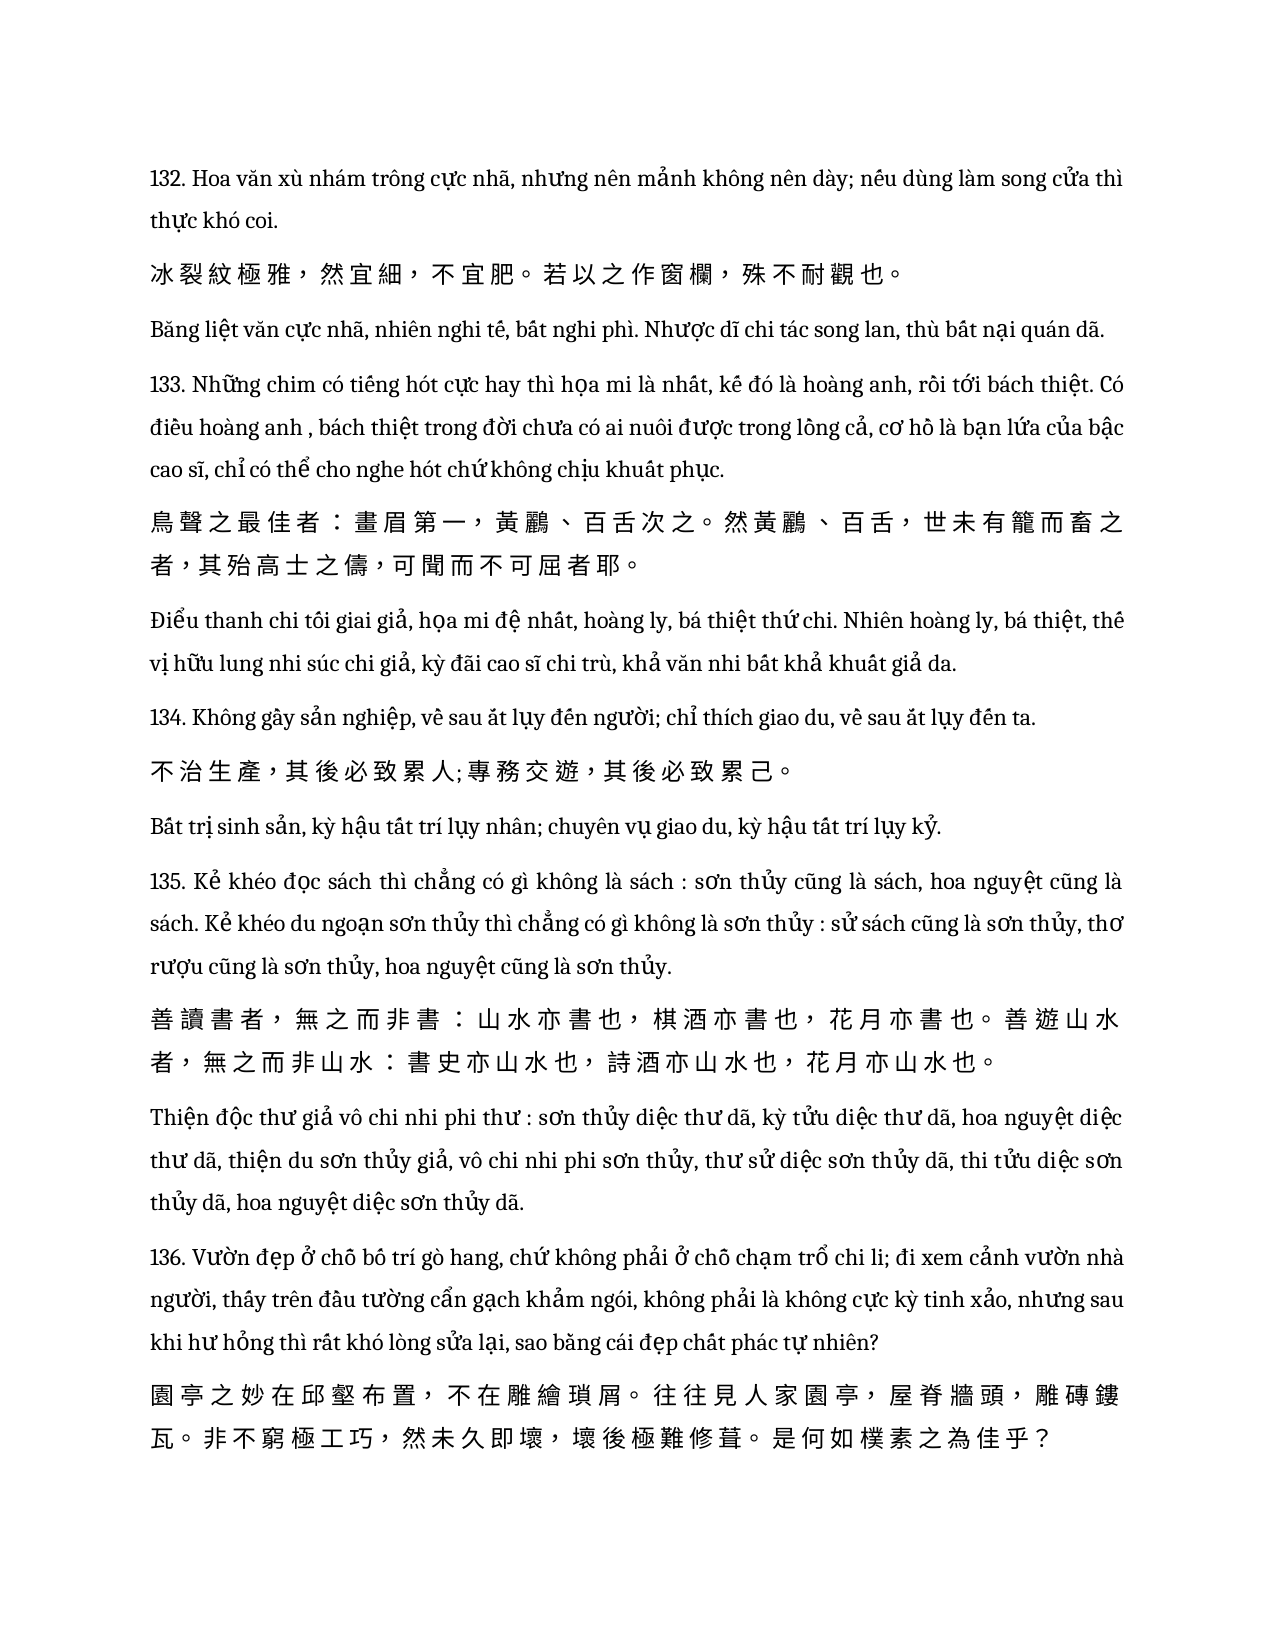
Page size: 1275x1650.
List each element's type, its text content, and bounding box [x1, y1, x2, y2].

text Thiện độc thư giả vô chi nhi phi thư : sơn thủy diệc thư dã, kỳ tửu diệc thư dã, hoa nguyệt diệc thư dã, thiện du sơn thủy giả, vô chi nhi phi sơn thủy, thư sử diệc sơn thủy dã, thi tửu diệc sơn thủy dã, hoa nguyệt diệc sơn thủy dã. [150, 1089, 1125, 1217]
text 園 亭 之 妙 在 邱 壑 布 置， 不 在 雕 繪 瑣 屑。 往 往 見 人 家 園 亭， 屋 脊 牆 頭， 雕 磚 鏤 瓦。 非 不 窮 極 工 巧， 然 未 久 即 壞， 壞 後 極 難 修 葺。 是 何 如 樸 素 之 為 佳 乎？ [150, 1368, 1125, 1453]
text Băng liệt văn cực nhã, nhiên nghi tế, bất nghi phì. Nhược dĩ chi tác song lan, thù bất nại quán dã. [150, 301, 1125, 344]
text 134. Không gầy sản nghiệp, về sau ắt lụy đến người; chỉ thích giao du, về sau ắt lụy đến ta. [150, 689, 1125, 732]
text 鳥 聲 之 最 佳 者 ： 畫 眉 第 一， 黃 鸝 、 百 舌 次 之。 然 黃 鸝 、 百 舌， 世 未 有 籠 而 畜 之 者，其 殆 高 士 之 儔，可 聞 而 不 可 屈 者 耶。 [150, 495, 1125, 580]
text Bất trị sinh sản, kỳ hậu tất trí lụy nhân; chuyên vụ giao du, kỳ hậu tất trí lụy kỷ. [150, 798, 1125, 841]
text 善 讀 書 者， 無 之 而 非 書 ： 山 水 亦 書 也， 棋 酒 亦 書 也， 花 月 亦 書 也。 善 遊 山 水 者， 無 之 而 非 山 水 ： 書 史 亦 山 水 也， 詩 酒 亦 山 水 也， 花 月 亦 山 水 也。 [150, 992, 1125, 1077]
text 不 治 生 產，其 後 必 致 累 人; 專 務 交 遊，其 後 必 致 累 己。 [150, 744, 1125, 786]
text Điểu thanh chi tối giai giả, họa mi đệ nhất, hoàng ly, bá thiệt thứ chi. Nhiên hoàng ly, bá thiệt, thế vị hữu lung nhi súc chi giả, kỳ đãi cao sĩ chi trù, khả văn nhi bất khả khuất giả da. [150, 592, 1125, 677]
text 132. Hoa văn xù nhám trông cực nhã, nhưng nên mảnh không nên dày; nếu dùng làm song cửa thì thực khó coi. [150, 150, 1125, 235]
text 133. Những chim có tiếng hót cực hay thì họa mi là nhất, kế đó là hoàng anh, rồi tới bách thiệt. Có điều hoàng anh , bách thiệt trong đời chưa có ai nuôi được trong lồng cả, cơ hồ là bạn lứa của bậc cao sĩ, chỉ có thể cho nghe hót chứ không chịu khuất phục. [150, 356, 1125, 483]
text 136. Vườn đẹp ở chỗ bố trí gò hang, chứ không phải ở chỗ chạm trổ chi li; đi xem cảnh vườn nhà người, thấy trên đầu tường cẩn gạch khảm ngói, không phải là không cực kỳ tinh xảo, nhưng sau khi hư hỏng thì rất khó lòng sửa lại, sao bằng cái đẹp chất phác tự nhiên? [150, 1229, 1125, 1356]
text 冰 裂 紋 極 雅， 然 宜 細， 不 宜 肥。 若 以 之 作 窗 欄， 殊 不 耐 觀 也。 [150, 247, 1125, 289]
text 135. Kẻ khéo đọc sách thì chẳng có gì không là sách : sơn thủy cũng là sách, hoa nguyệt cũng là sách. Kẻ khéo du ngoạn sơn thủy thì chẳng có gì không là sơn thủy : sử sách cũng là sơn thủy, thơ rượu cũng là sơn thủy, hoa nguyệt cũng là sơn thủy. [150, 853, 1125, 980]
